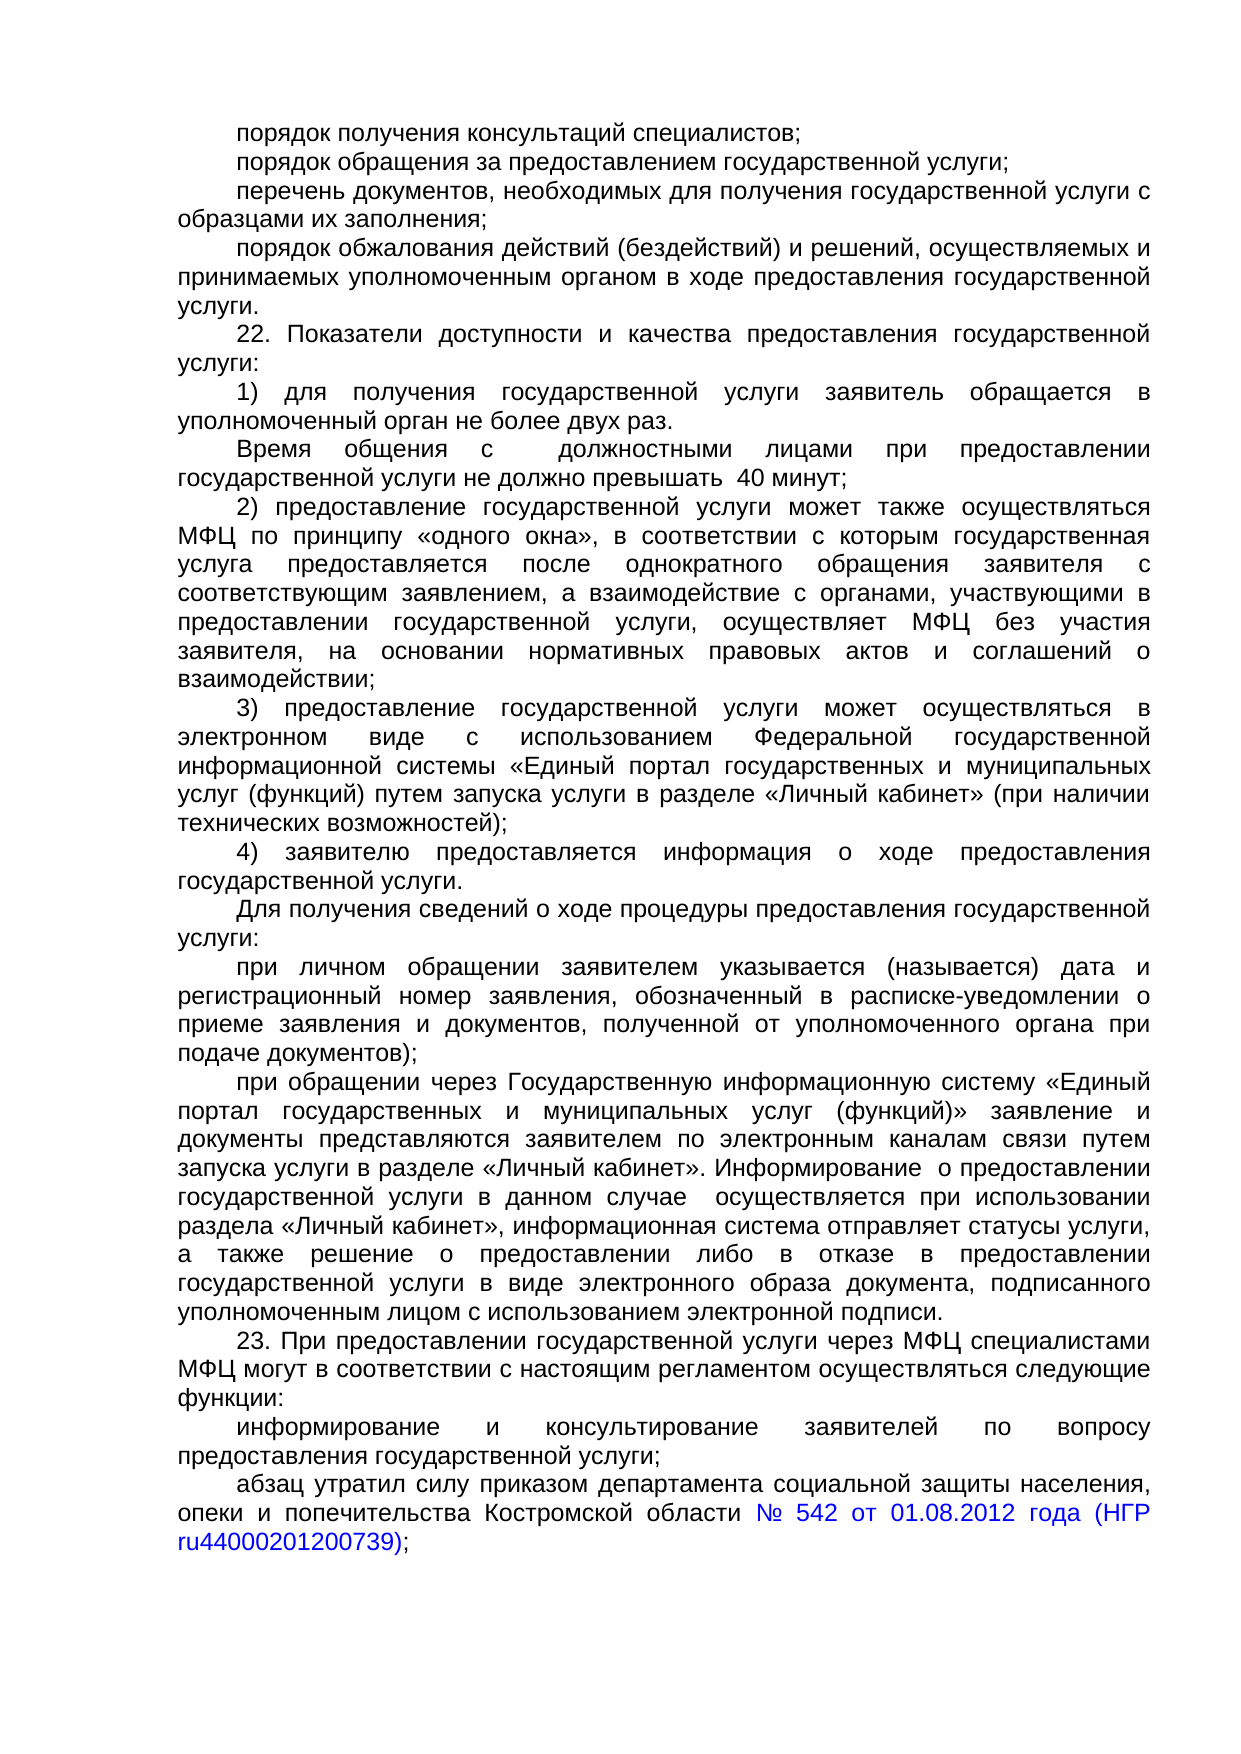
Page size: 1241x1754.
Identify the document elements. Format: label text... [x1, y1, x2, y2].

text порядок обжалования действий (бездействий) и решений, осуществляемых и принимаемых уполномоченным органом в ходе предоставления государственной услуги. [177, 233, 1152, 319]
text 4) заявителю предоставляется информация о ходе предоставления государственной услуги. [177, 837, 1152, 894]
text абзац утратил силу приказом департамента социальной защиты населения, опеки и попечительства Костромской области № 542 от 01.08.2012 года (НГР ru44000201200739); [177, 1469, 1152, 1556]
text информирование и консультирование заявителей по вопросу предоставления государственной услуги; [177, 1412, 1152, 1469]
text 1) для получения государственной услуги заявитель обращается в уполномоченный орган не более двух раз. [177, 377, 1152, 434]
text Время общения с должностными лицами при предоставлении государственной услуги не должно превышать 40 минут; [177, 434, 1152, 492]
text Для получения сведений о ходе процедуры предоставления государственной услуги: [177, 894, 1152, 952]
text порядок обращения за предоставлением государственной услуги; [177, 147, 1152, 176]
text 3) предоставление государственной услуги может осуществляться в электронном виде с использованием Федеральной государственной информационной системы «Единый портал государственных и муниципальных услуг (функций) путем запуска услуги в разделе «Личный кабинет» (при наличии технических возможностей); [177, 693, 1152, 837]
text 23. При предоставлении государственной услуги через МФЦ специалистами МФЦ могут в соответствии с настоящим регламентом осуществляться следующие функции: [177, 1326, 1152, 1412]
text при обращении через Государственную информационную систему «Единый портал государственных и муниципальных услуг (функций)» заявление и документы представляются заявителем по электронным каналам связи путем запуска услуги в разделе «Личный кабинет». Информирование о предоставлении государственной услуги в данном случае осуществляется при использовании раздела «Личный кабинет», информационная система отправляет статусы услуги, а также решение о предоставлении либо в отказе в предоставлении государственной услуги в виде электронного образа документа, подписанного уполномоченным лицом с использованием электронной подписи. [177, 1067, 1152, 1326]
text перечень документов, необходимых для получения государственной услуги с образцами их заполнения; [177, 176, 1152, 233]
text 22. Показатели доступности и качества предоставления государственной услуги: [177, 319, 1152, 377]
text порядок получения консультаций специалистов; [177, 118, 1152, 147]
text при личном обращении заявителем указывается (называется) дата и регистрационный номер заявления, обозначенный в расписке-уведомлении о приеме заявления и документов, полученной от уполномоченного органа при подаче документов); [177, 952, 1152, 1067]
text 2) предоставление государственной услуги может также осуществляться МФЦ по принципу «одного окна», в соответствии с которым государственная услуга предоставляется после однократного обращения заявителя с соответствующим заявлением, а взаимодействие с органами, участвующими в предоставлении государственной услуги, осуществляет МФЦ без участия заявителя, на основании нормативных правовых актов и соглашений о взаимодействии; [177, 492, 1152, 693]
